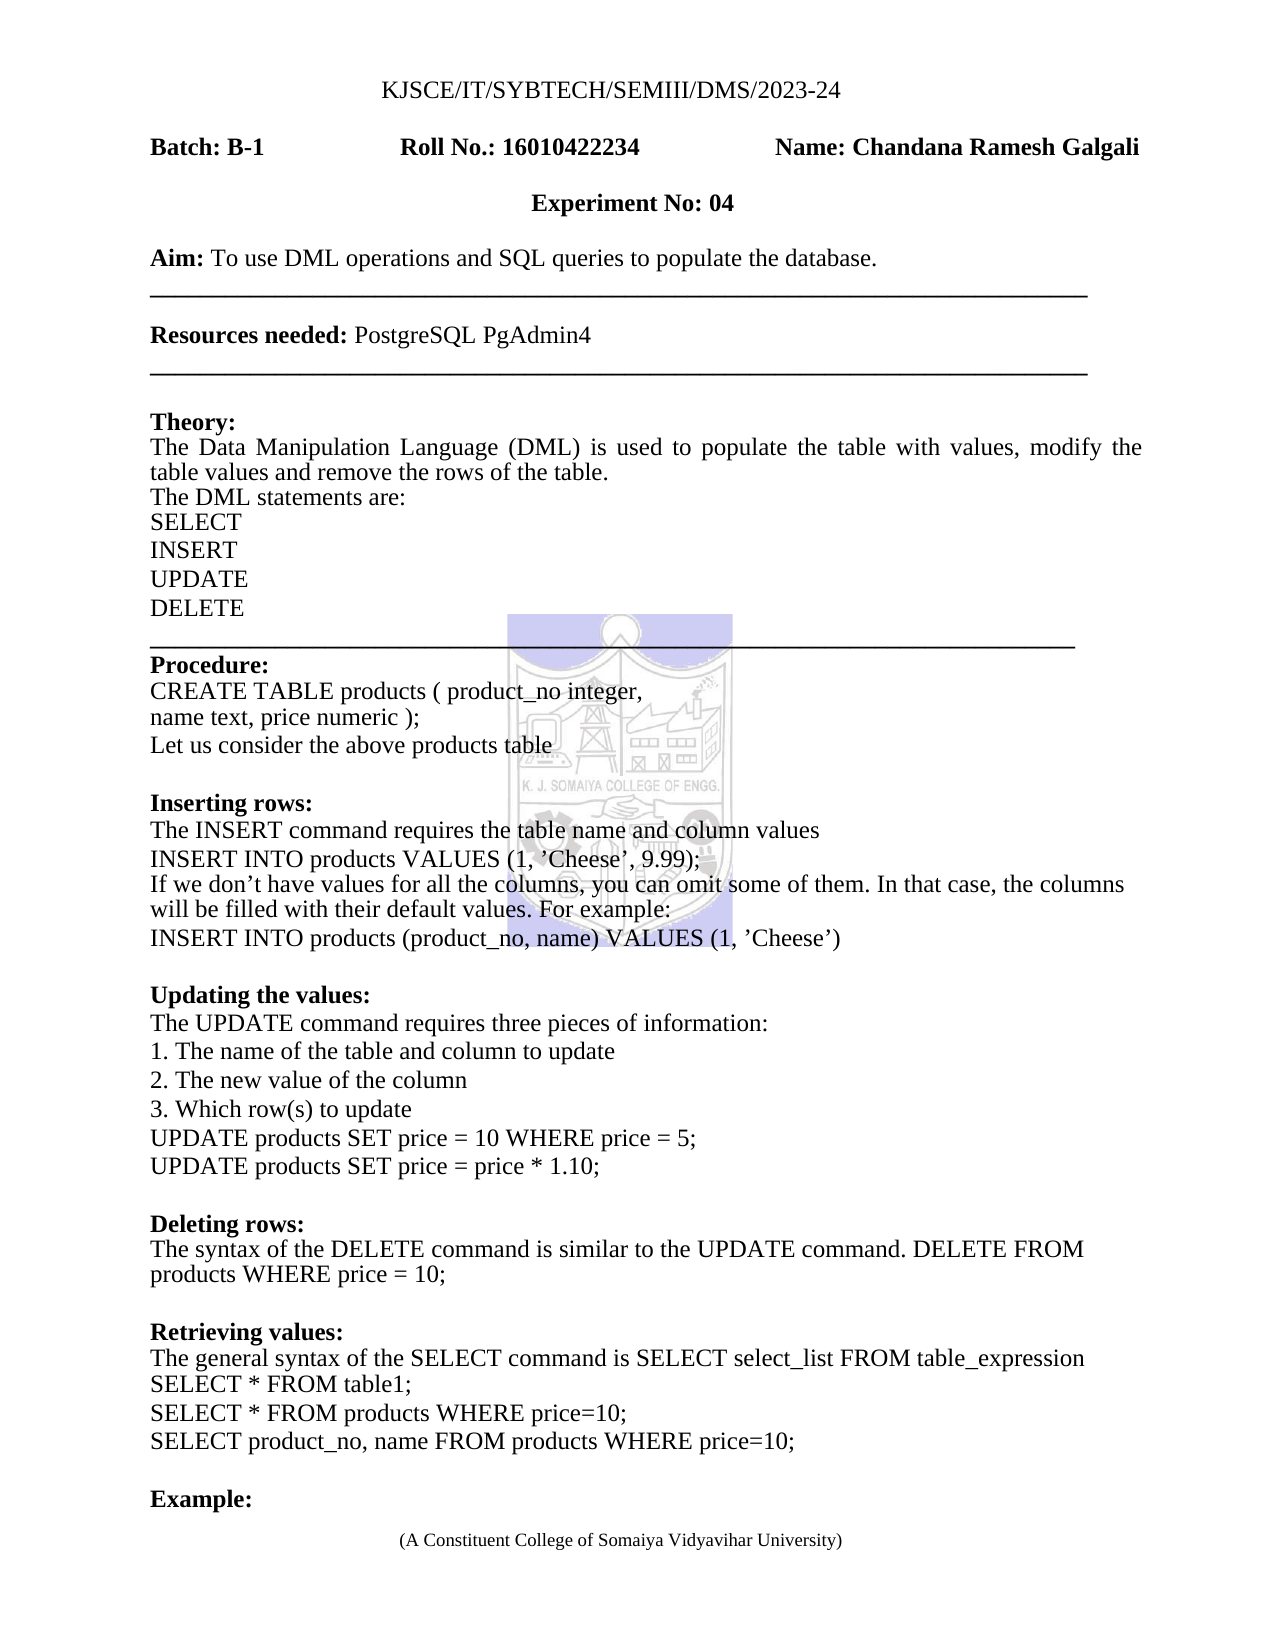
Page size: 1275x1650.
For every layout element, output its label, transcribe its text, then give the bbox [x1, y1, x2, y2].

text Experiment No: 04 [150, 189, 1143, 217]
text INSERT [150, 536, 1143, 564]
text UPDATE [150, 564, 1143, 593]
text Inserting rows: [150, 788, 1143, 817]
text DELETE [150, 593, 1143, 622]
text Batch: B-1 Roll No.: 16010422234 Name: Chandana Ramesh Galgali [150, 132, 1143, 161]
text CREATE TABLE products ( product_no integer, [150, 679, 1143, 704]
text Updating the values: [150, 980, 1143, 1009]
text Retrieving values: [150, 1317, 1143, 1345]
text ___________________________________________________________________________ [150, 271, 1143, 300]
text SELECT product_no, name FROM products WHERE price=10; [150, 1426, 1143, 1455]
text The general syntax of the SELECT command is SELECT select_list FROM table_expression SELECT * FROM table1; [150, 1345, 1143, 1398]
list The new value of the column [150, 1065, 1143, 1094]
text Theory: [150, 407, 1143, 436]
text The syntax of the DELETE command is similar to the UPDATE command. DELETE FROM products WHERE price = 10; [150, 1238, 1143, 1288]
text Procedure: [150, 651, 1143, 679]
text The UPDATE command requires three pieces of information: [150, 1009, 1143, 1036]
text UPDATE products SET price = 10 WHERE price = 5; [150, 1123, 1143, 1151]
text Resources needed: PostgreSQL PgAdmin4 [150, 321, 1143, 349]
text If we don’t have values for all the columns, you can omit some of them. In that case, the columns will be filled with their default values. For example: [150, 873, 1143, 923]
text SELECT * FROM products WHERE price=10; [150, 1398, 1143, 1426]
text SELECT [150, 511, 1143, 536]
text INSERT INTO products VALUES (1, ’Cheese’, 9.99); [150, 844, 1143, 873]
text The DML statements are: [150, 486, 1143, 511]
text ___________________________________________________________________________ [150, 349, 1143, 378]
text UPDATE products SET price = price * 1.10; [150, 1151, 1143, 1180]
text The INSERT command requires the table name and column values [150, 817, 1143, 844]
text Let us consider the above products table [150, 731, 1143, 759]
list The name of the table and column to update [150, 1036, 1143, 1065]
text INSERT INTO products (product_no, name) VALUES (1, ’Cheese’) [150, 923, 1143, 952]
text Aim: To use DML operations and SQL queries to populate the database. [150, 246, 1143, 271]
picture [507, 759, 733, 788]
list Which row(s) to update [150, 1094, 1143, 1123]
text Example: [150, 1484, 1143, 1513]
text name text, price numeric ); [150, 704, 1143, 731]
text Deleting rows: [150, 1209, 1143, 1238]
text __________________________________________________________________________ [150, 622, 1143, 651]
text The Data Manipulation Language (DML) is used to populate the table with values, modify the table values and remove the rows of the table. [150, 436, 1143, 486]
